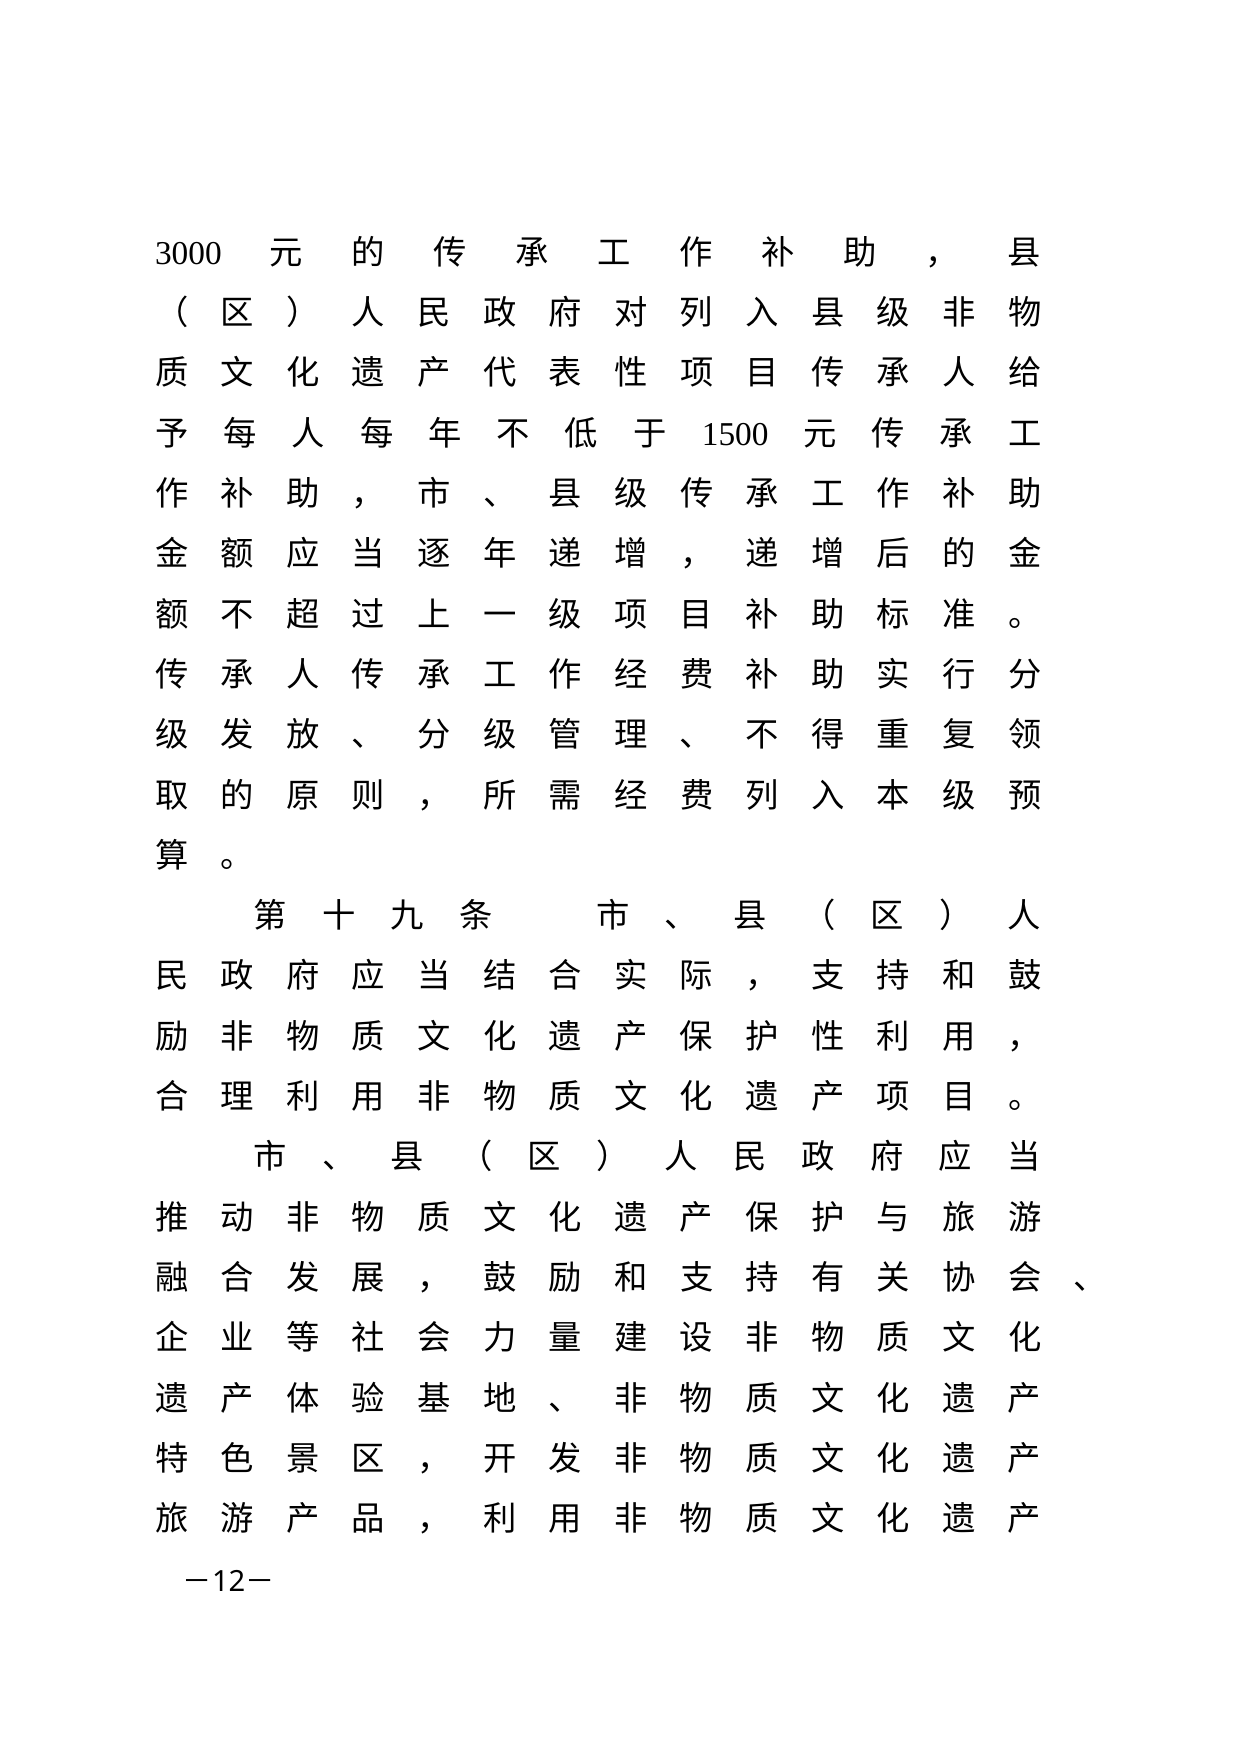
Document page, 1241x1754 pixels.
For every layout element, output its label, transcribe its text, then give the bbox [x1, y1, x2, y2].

text 第十九条 市、县（区）人民政府应当结合实际，支持和鼓励非物质文化遗产保护性利用，合理利用非物质文化遗产项目。 [155, 883, 1073, 1124]
text 市、县（区）人民政府应当推动非物质文化遗产保护与旅游融合发展，鼓励和支持有关协会、企业等社会力量建设非物质文化遗产体验基地、非物质文化遗产特色景区，开发非物质文化遗产旅游产品，利用非物质文化遗产资源发展乡村旅游、研学旅游等业态，推动当地经济社会高质量发展。 [155, 1124, 1073, 1546]
